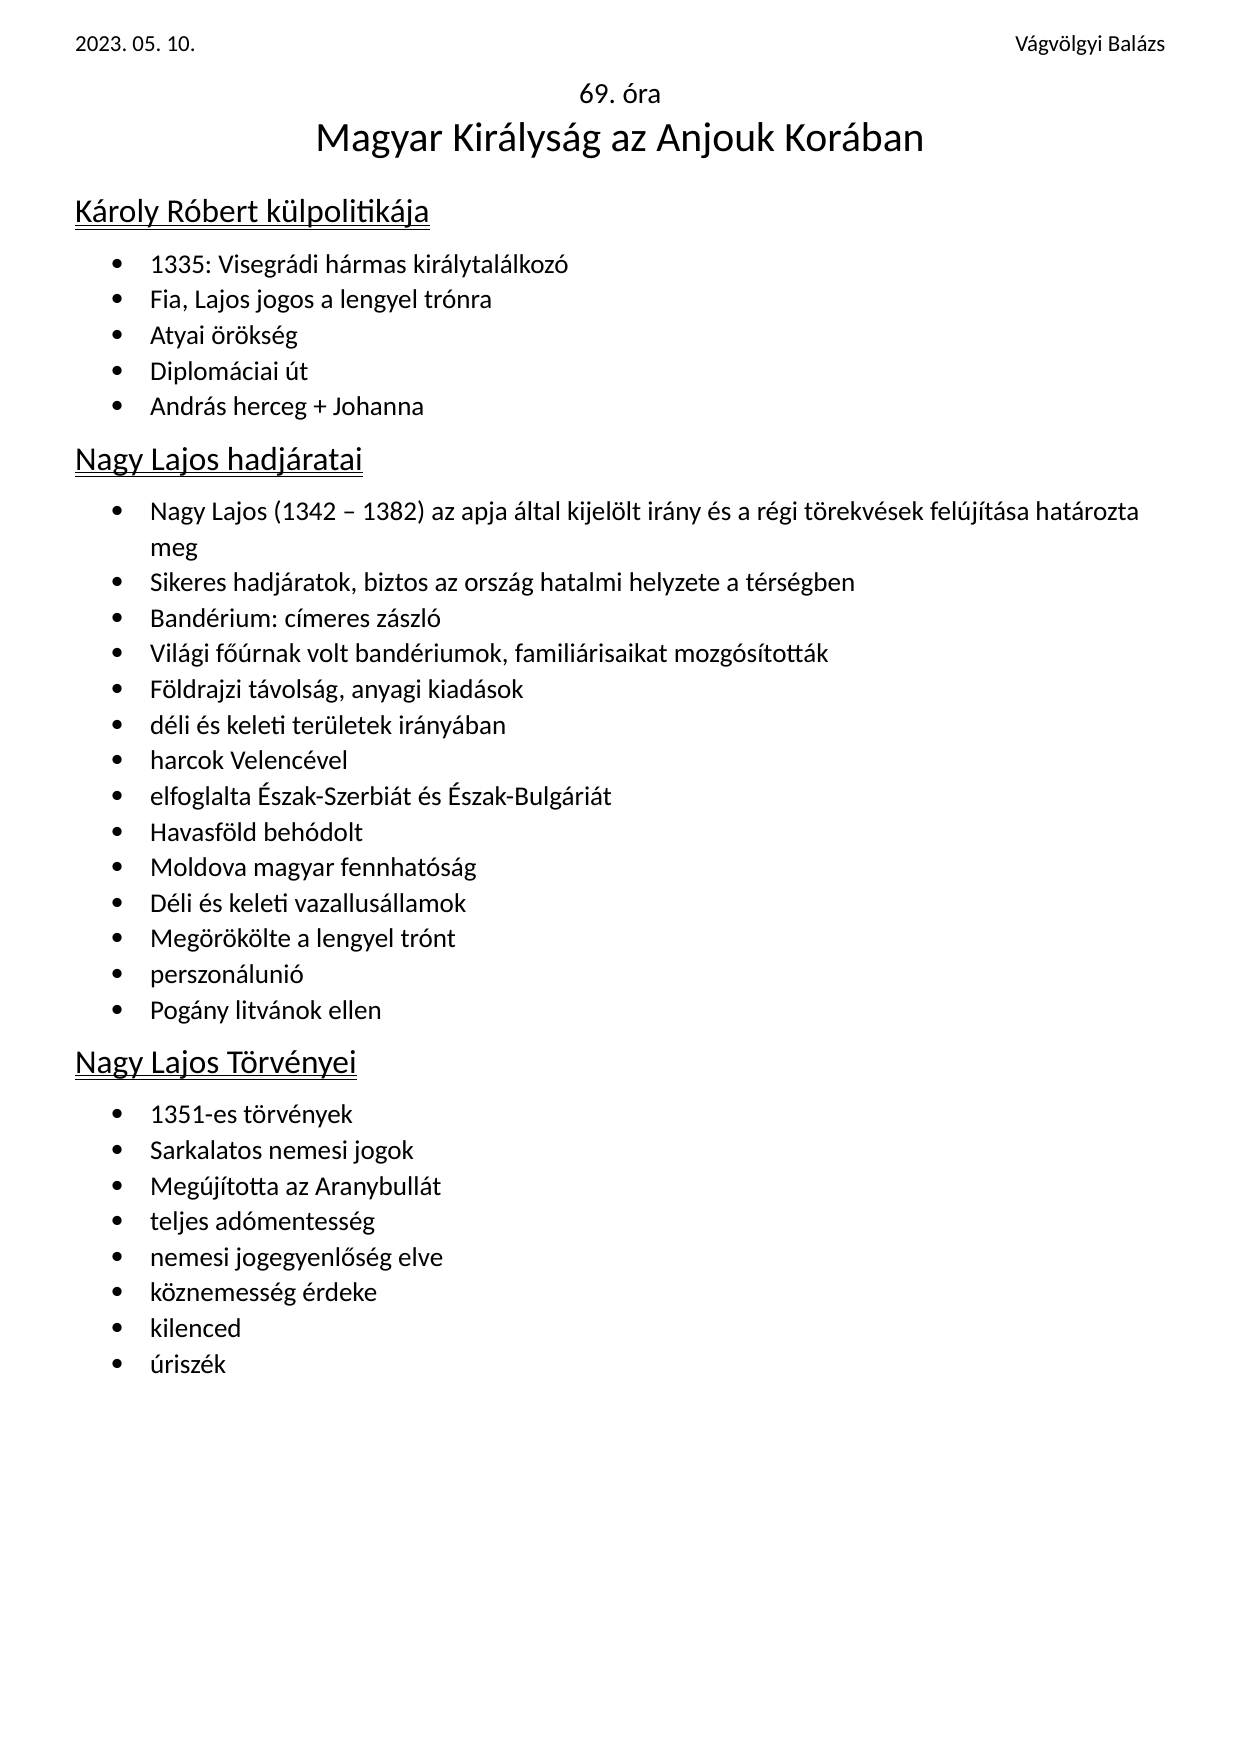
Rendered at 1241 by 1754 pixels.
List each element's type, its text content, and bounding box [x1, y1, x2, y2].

list Világi főúrnak volt bandériumok, familiárisaikat mozgósították [112, 637, 1165, 669]
list Bandérium: címeres zászló [112, 601, 1165, 634]
list Havasföld behódolt [112, 815, 1165, 848]
list úriszék [112, 1347, 1165, 1380]
list 1351-es törvények [112, 1097, 1165, 1130]
list András herceg + Johanna [112, 389, 1165, 422]
list Déli és keleti vazallusállamok [112, 886, 1165, 919]
list déli és keleti területek irányában [112, 708, 1165, 741]
list Diplomáciai út [112, 354, 1165, 387]
text Károly Róbert külpolitikája [75, 191, 1165, 231]
list Fia, Lajos jogos a lengyel trónra [112, 283, 1165, 316]
text Nagy Lajos Törvényei [75, 1041, 1165, 1082]
text Magyar Királyság az Anjouk Korában [75, 111, 1165, 161]
list 1335: Visegrádi hármas királytalálkozó [112, 247, 1165, 280]
list köznemesség érdeke [112, 1276, 1165, 1308]
list Sarkalatos nemesi jogok [112, 1133, 1165, 1166]
list Megújította az Aranybullát [112, 1169, 1165, 1202]
list Földrajzi távolság, anyagi kiadások [112, 672, 1165, 705]
list Pogány litvánok ellen [112, 993, 1165, 1026]
list Nagy Lajos (1342 – 1382) az apja által kijelölt irány és a régi törekvések felújítása határozta meg [112, 494, 1165, 563]
list elfoglalta Észak-Szerbiát és Észak-Bulgáriát [112, 779, 1165, 812]
list Moldova magyar fennhatóság [112, 850, 1165, 883]
text Nagy Lajos hadjáratai [75, 438, 1165, 478]
list Atyai örökség [112, 318, 1165, 351]
list kilenced [112, 1311, 1165, 1344]
list perszonálunió [112, 957, 1165, 990]
list nemesi jogegyenlőség elve [112, 1240, 1165, 1273]
list harcok Velencével [112, 743, 1165, 776]
list teljes adómentesség [112, 1204, 1165, 1237]
list Megörökölte a lengyel trónt [112, 922, 1165, 954]
list Sikeres hadjáratok, biztos az ország hatalmi helyzete a térségben [112, 565, 1165, 598]
text 69. óra [75, 75, 1165, 111]
